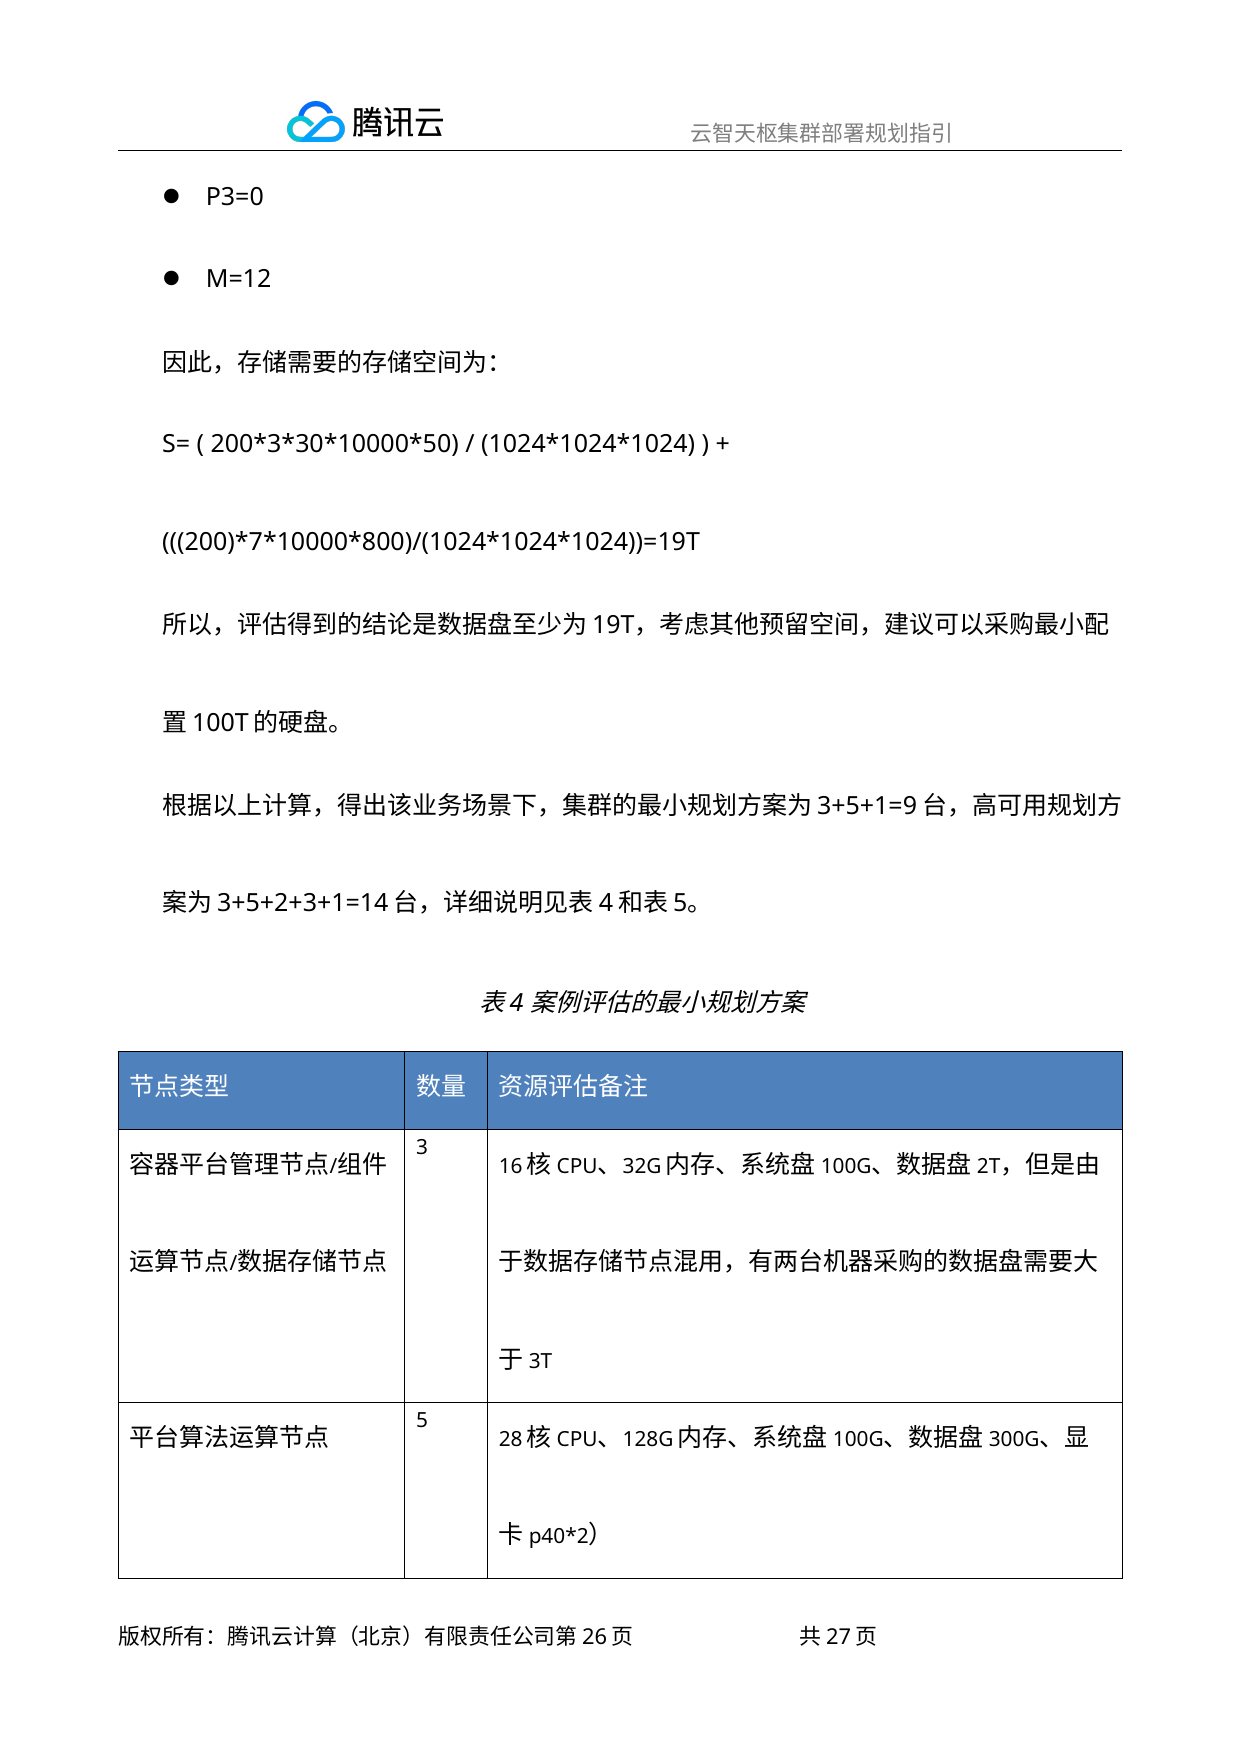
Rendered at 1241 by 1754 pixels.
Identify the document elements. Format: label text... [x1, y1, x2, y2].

text 表4 案例评估的最小规划方案 [118, 968, 1122, 1033]
list 因此，存储需要的存储空间为： [162, 328, 1122, 393]
table_header 节点类型 [119, 1052, 404, 1129]
table_cell 28核CPU、128G内存、系统盘100G、数据盘300G、显卡p40*2） [488, 1403, 1122, 1577]
table_cell 平台算法运算节点 [119, 1403, 404, 1577]
list 根据以上计算，得出该业务场景下，集群的最小规划方案为3+5+1=9台，高可用规划方案为3+5+2+3+1=14台，详细说明见表4和表5。 [162, 771, 1122, 933]
table_cell 16核CPU、32G内存、系统盘100G、数据盘2T，但是由于数据存储节点混用，有两台机器采购的数据盘需要大于3T [488, 1130, 1122, 1402]
table_header 资源评估备注 [488, 1052, 1122, 1129]
table_cell 容器平台管理节点/组件运算节点/数据存储节点 [119, 1130, 404, 1402]
list M=12 [162, 246, 1122, 311]
list S= ( 200*3*30*10000*50) / (1024*1024*1024) ) + (((200)*7*10000*800)/(1024*1024*1024))=19T [162, 411, 1122, 573]
picture [287, 101, 443, 142]
table_cell 3 [405, 1130, 487, 1402]
table_header 数量 [405, 1052, 487, 1129]
list P3=0 [162, 164, 1122, 229]
list 所以，评估得到的结论是数据盘至少为19T，考虑其他预留空间，建议可以采购最小配置100T的硬盘。 [162, 590, 1122, 753]
table_cell 5 [405, 1403, 487, 1577]
